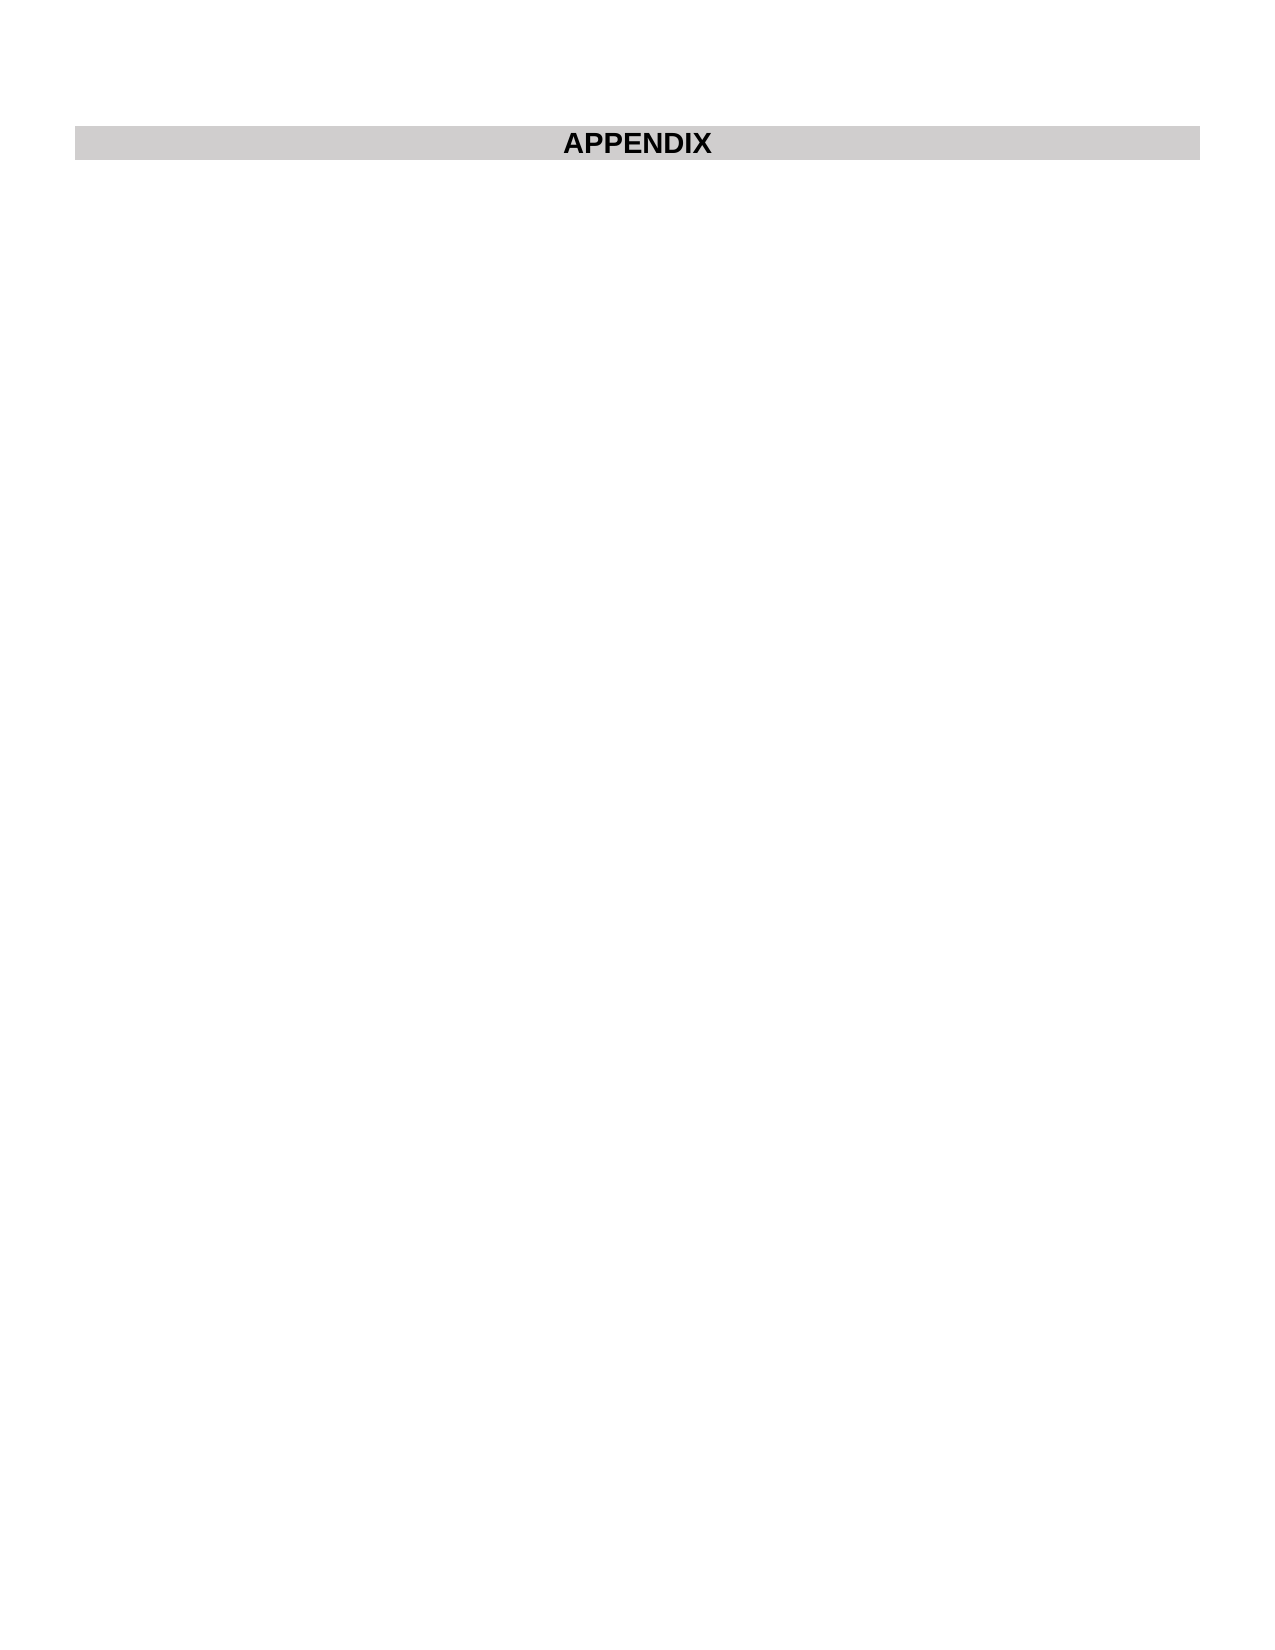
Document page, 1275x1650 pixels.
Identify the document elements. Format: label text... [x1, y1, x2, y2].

subtitle APPENDIX [75, 126, 1200, 160]
